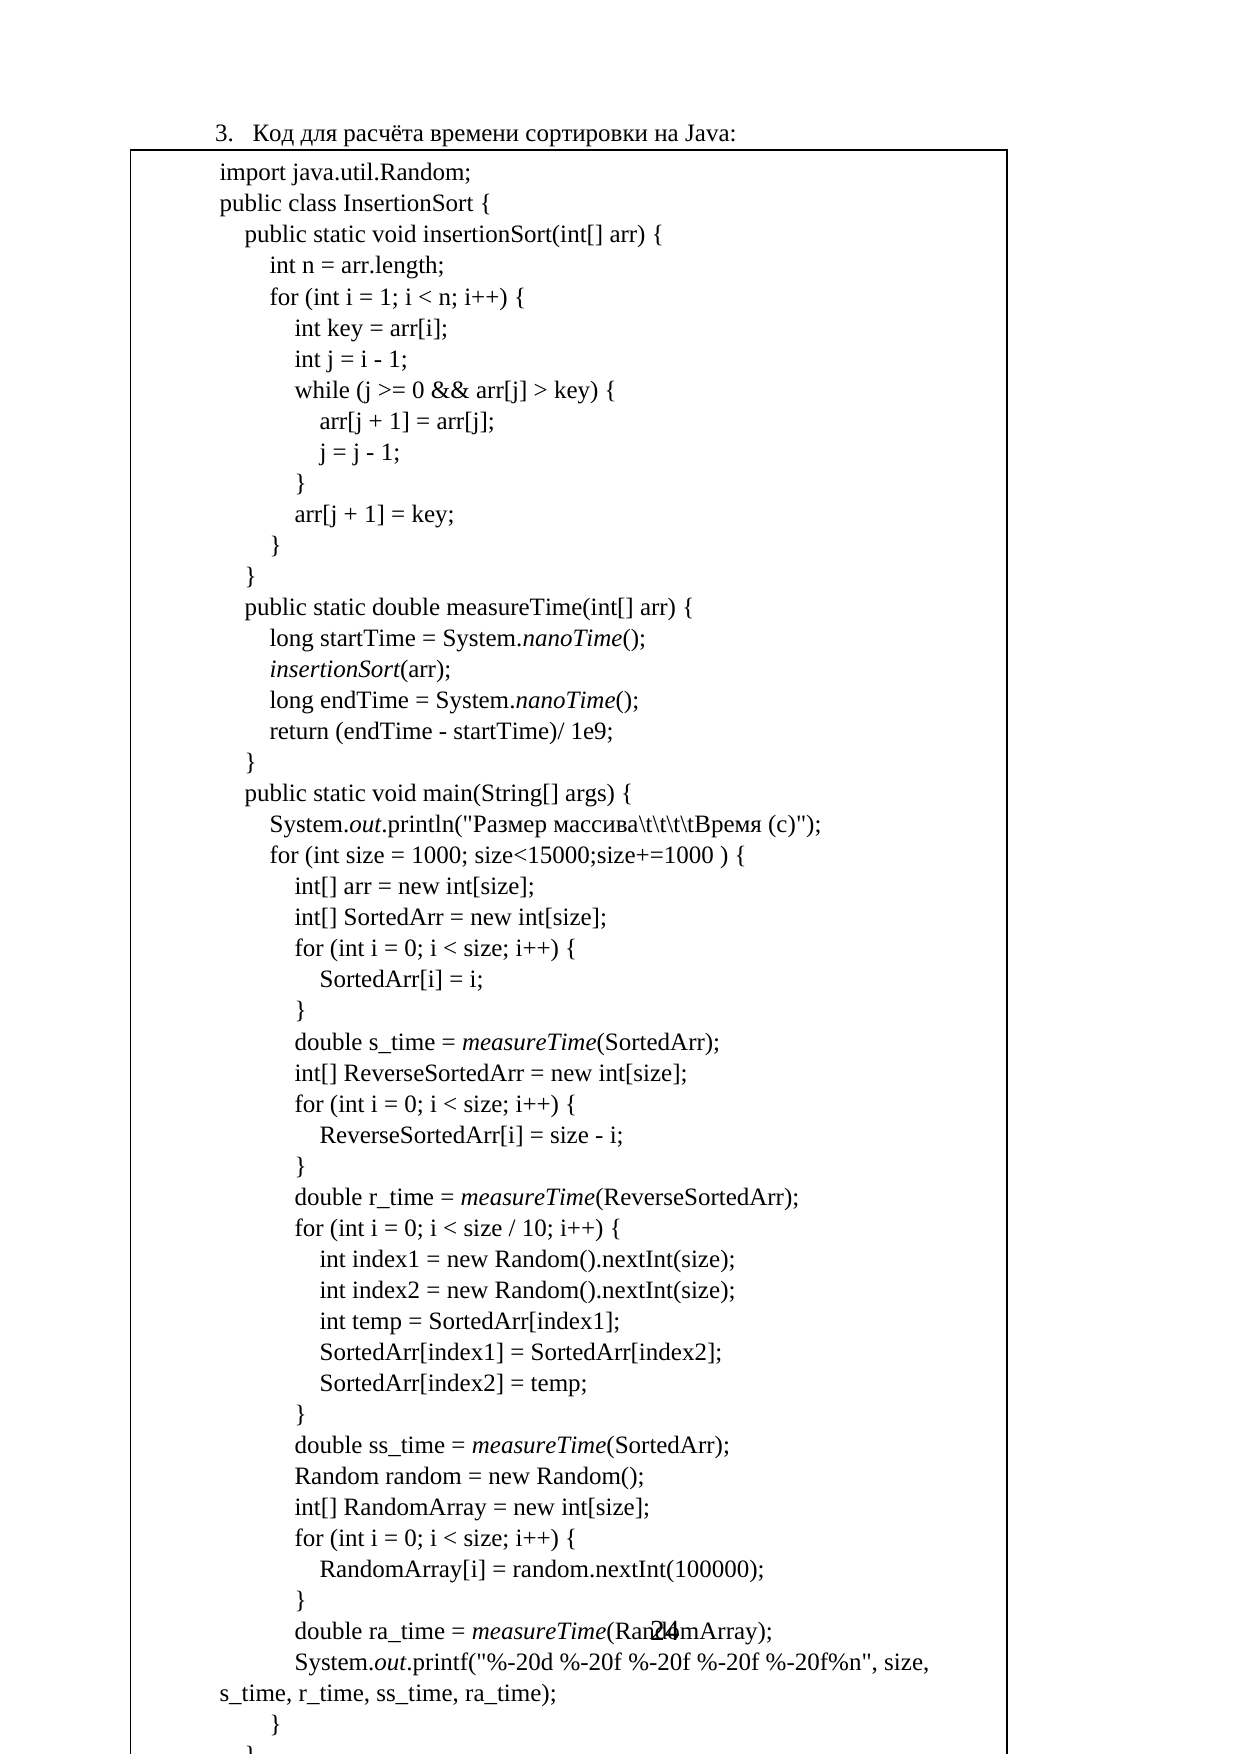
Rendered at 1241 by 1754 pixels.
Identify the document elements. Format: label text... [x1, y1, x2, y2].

list Код для расчёта времени сортировки на Java: [215, 118, 1152, 147]
